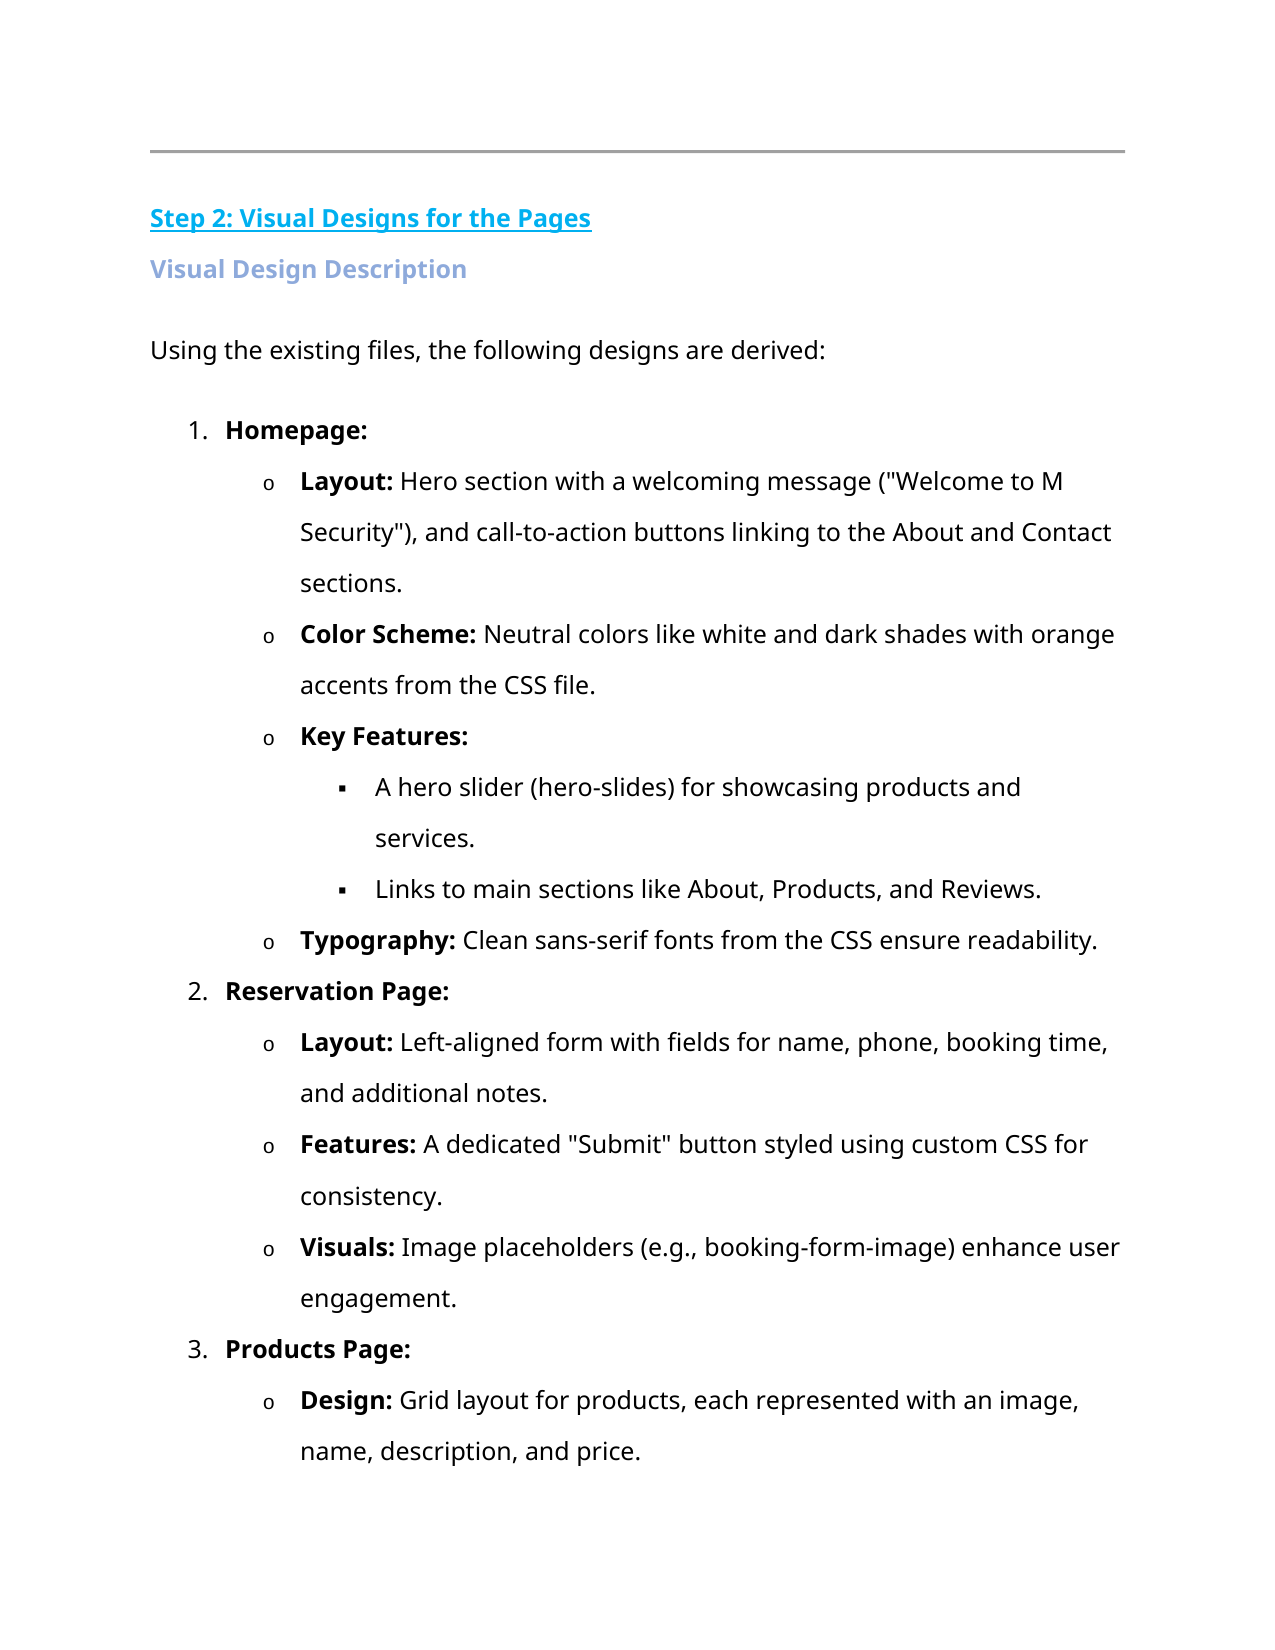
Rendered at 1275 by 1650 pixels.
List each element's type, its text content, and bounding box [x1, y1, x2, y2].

text Step 2: Visual Designs for the Pages [150, 154, 1125, 235]
list Typography: Clean sans-serif fonts from the CSS ensure readability. [262, 923, 1125, 957]
list Layout: Hero section with a welcoming message ("Welcome to M Security"), and call-to-action buttons linking to the About and Contact sections. [262, 463, 1125, 600]
list Key Features: [262, 719, 1125, 753]
list Color Scheme: Neutral colors like white and dark shades with orange accents from the CSS file. [262, 617, 1125, 702]
list Links to main sections like About, Products, and Reviews. [337, 872, 1125, 906]
list Features: A dedicated "Submit" button styled using custom CSS for consistency. [262, 1127, 1125, 1212]
list Reservation Page: [187, 974, 1125, 1008]
list Visuals: Image placeholders (e.g., booking-form-image) enhance user engagement. [262, 1229, 1125, 1314]
list Homepage: [187, 412, 1125, 447]
list A hero slider (hero-slides) for showcasing products and services. [337, 770, 1125, 855]
text Visual Design Description [150, 252, 1125, 286]
list Design: Grid layout for products, each represented with an image, name, description, and price. [262, 1382, 1125, 1467]
text Using the existing files, the following designs are derived: [150, 332, 1125, 366]
list Layout: Left-aligned form with fields for name, phone, booking time, and additional notes. [262, 1025, 1125, 1110]
list Products Page: [187, 1331, 1125, 1365]
